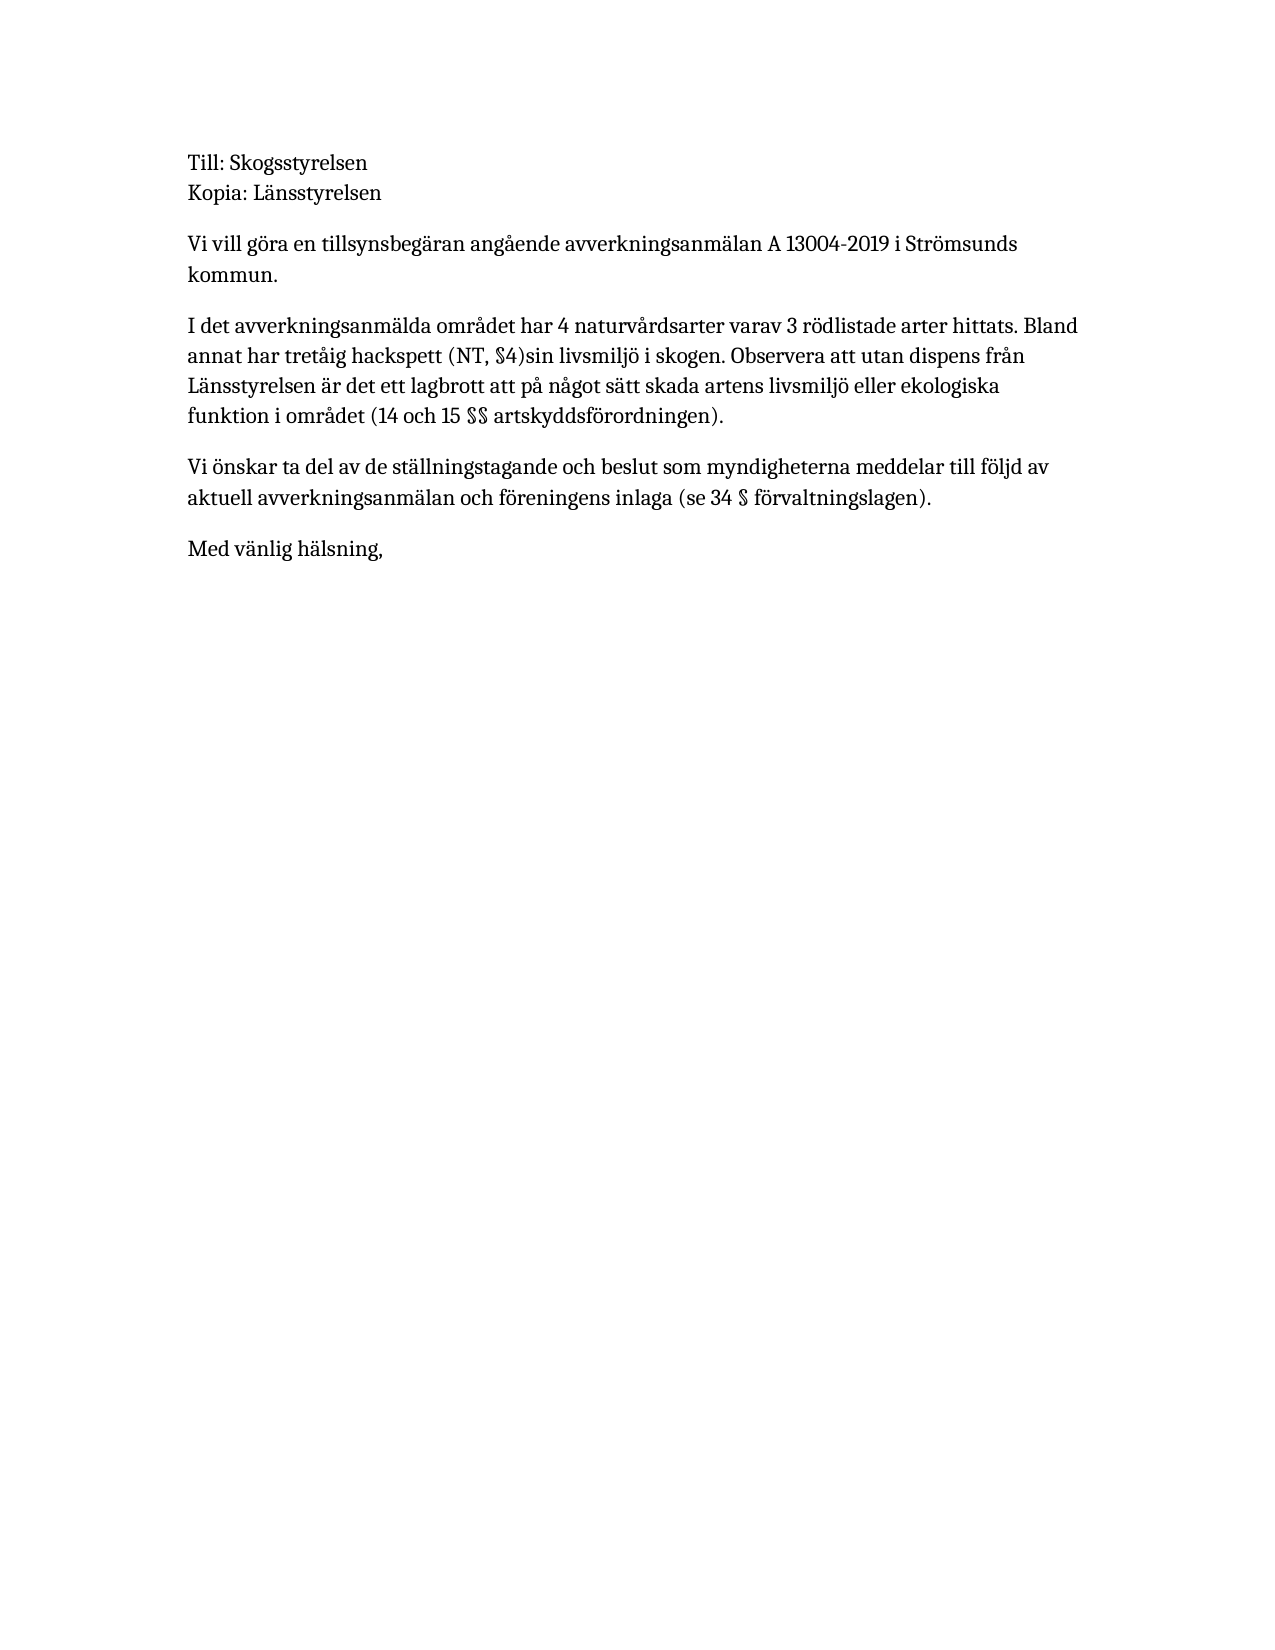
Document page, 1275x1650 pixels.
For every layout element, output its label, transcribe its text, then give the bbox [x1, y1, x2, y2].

text I det avverkningsanmälda området har 4 naturvårdsarter varav 3 rödlistade arter hittats. Bland annat har tretåig hackspett (NT, §4)sin livsmiljö i skogen. Observera att utan dispens från Länsstyrelsen är det ett lagbrott att på något sätt skada artens livsmiljö eller ekologiska funktion i området (14 och 15 §§ artskyddsförordningen). [187, 312, 1087, 429]
text Med vänlig hälsning, [187, 535, 1087, 592]
text Vi vill göra en tillsynsbegäran angående avverkningsanmälan A 13004-2019 i Strömsunds kommun. [187, 231, 1087, 288]
text Till: Skogsstyrelsen Kopia: Länsstyrelsen [187, 150, 1087, 207]
text Vi önskar ta del av de ställningstagande och beslut som myndigheterna meddelar till följd av aktuell avverkningsanmälan och föreningens inlaga (se 34 § förvaltningslagen). [187, 454, 1087, 511]
